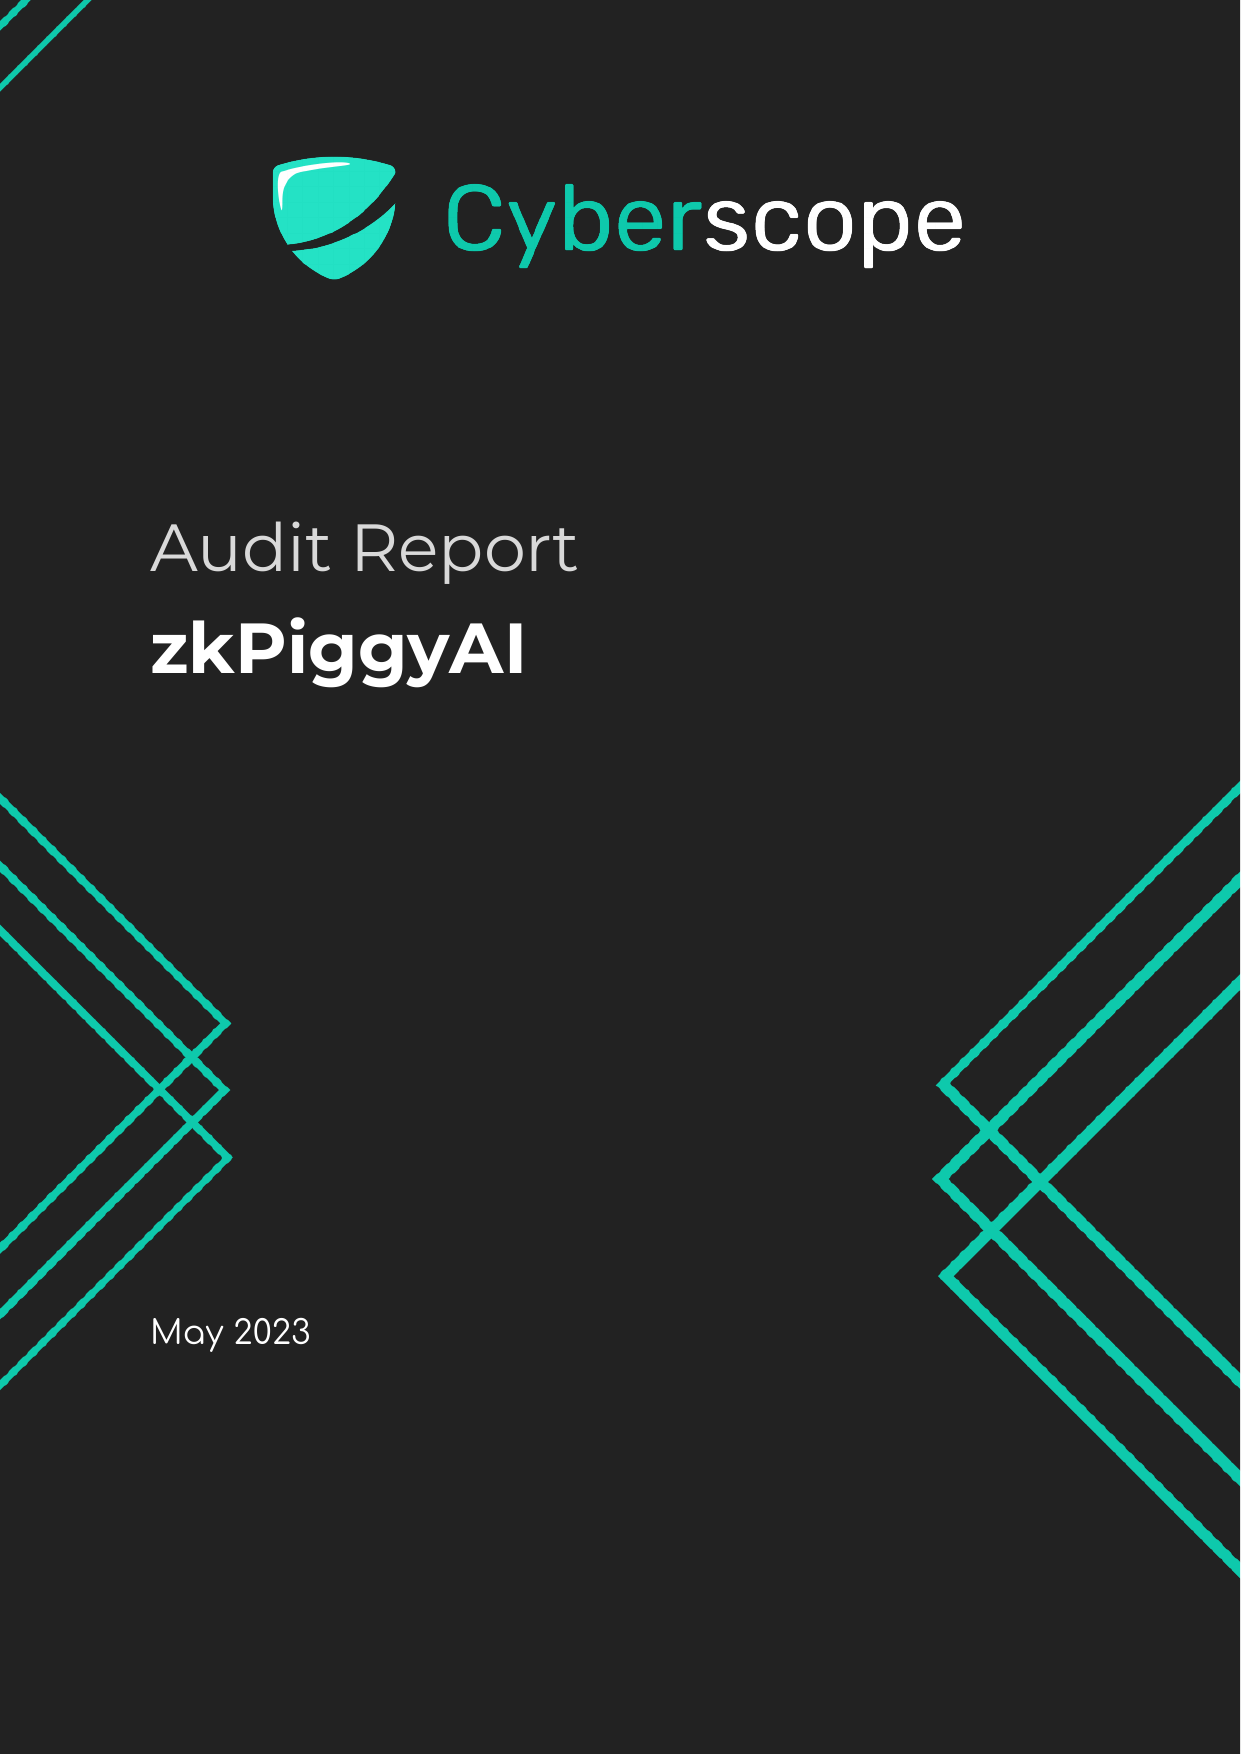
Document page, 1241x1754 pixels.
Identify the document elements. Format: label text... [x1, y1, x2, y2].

text May 2023 [150, 1315, 1090, 1352]
picture [0, 0, 1241, 1754]
